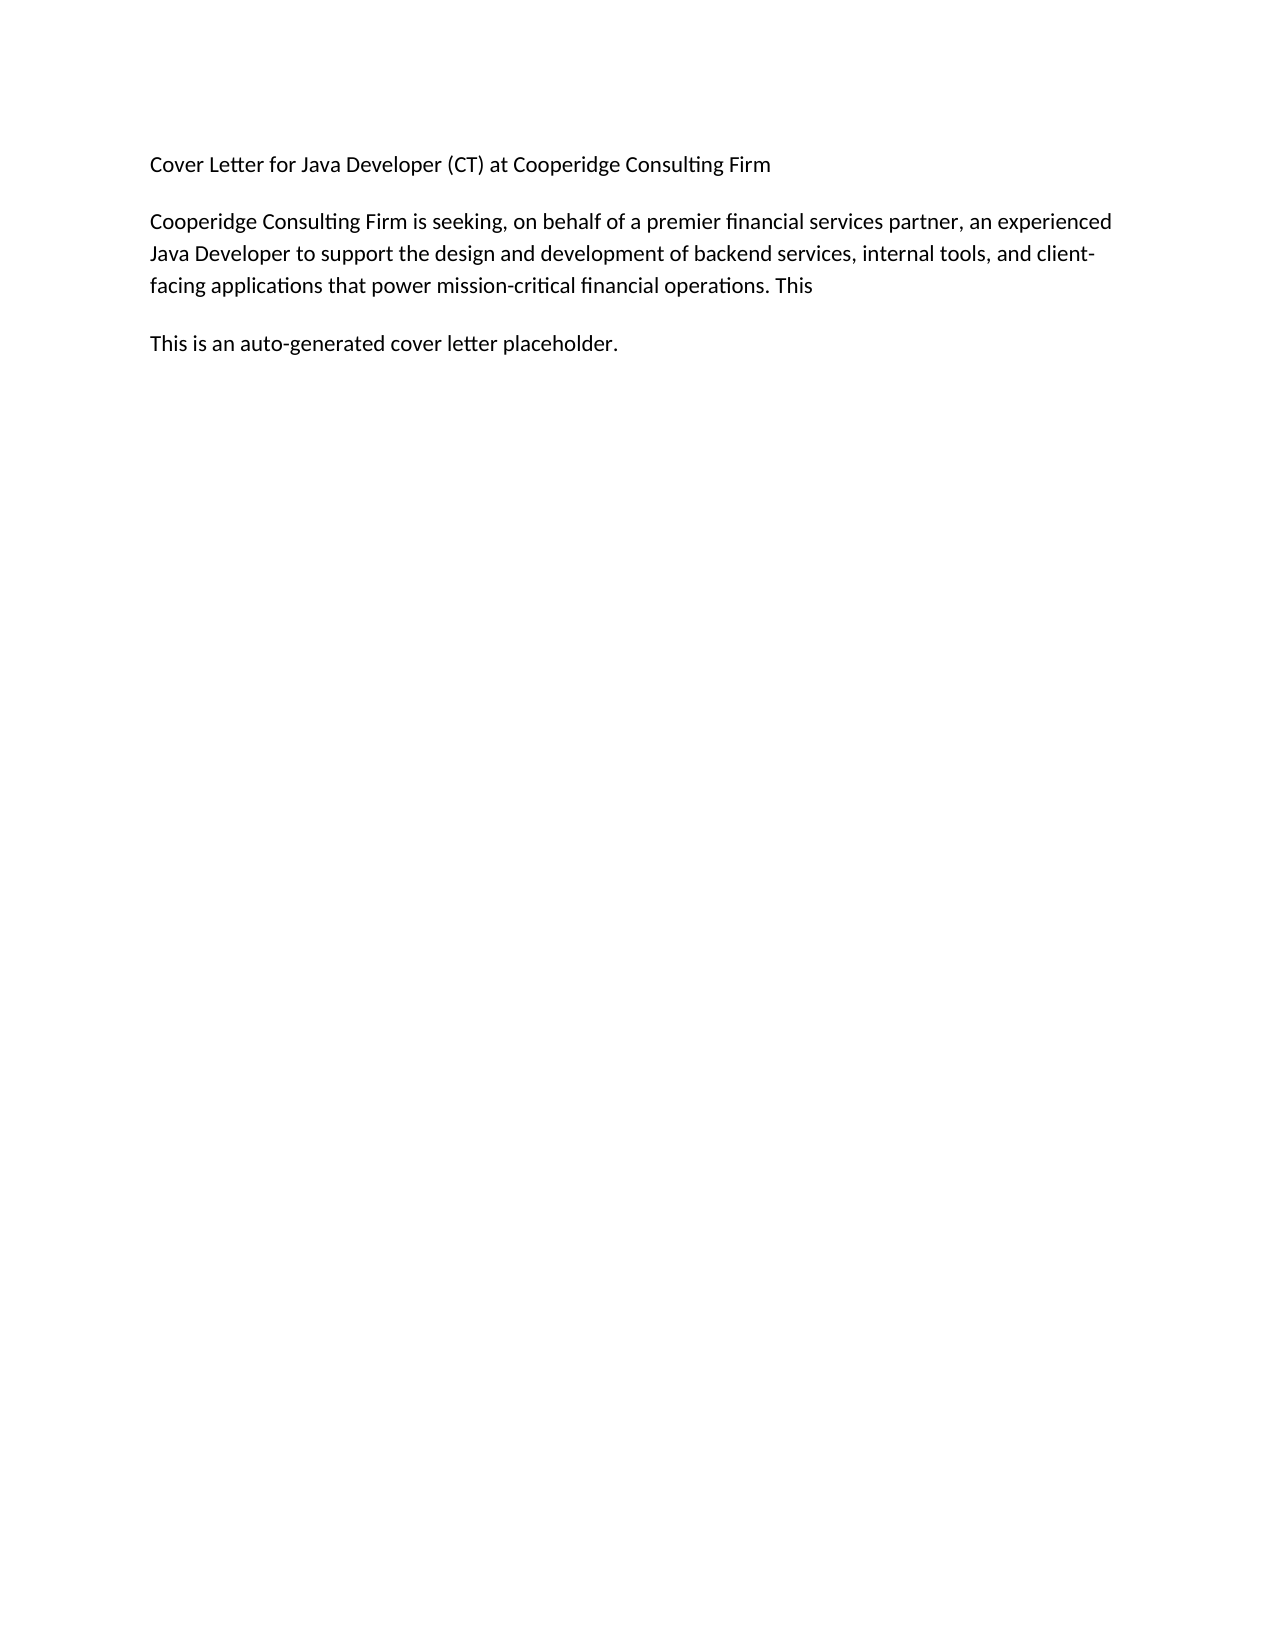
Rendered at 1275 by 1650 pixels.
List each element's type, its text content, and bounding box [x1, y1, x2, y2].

text Cooperidge Consulting Firm is seeking, on behalf of a premier financial services partner, an experienced Java Developer to support the design and development of backend services, internal tools, and client-facing applications that power mission-critical financial operations. This [150, 207, 1125, 299]
text Cover Letter for Java Developer (CT) at Cooperidge Consulting Firm [150, 150, 1125, 178]
text This is an auto-generated cover letter placeholder. [150, 329, 1125, 357]
